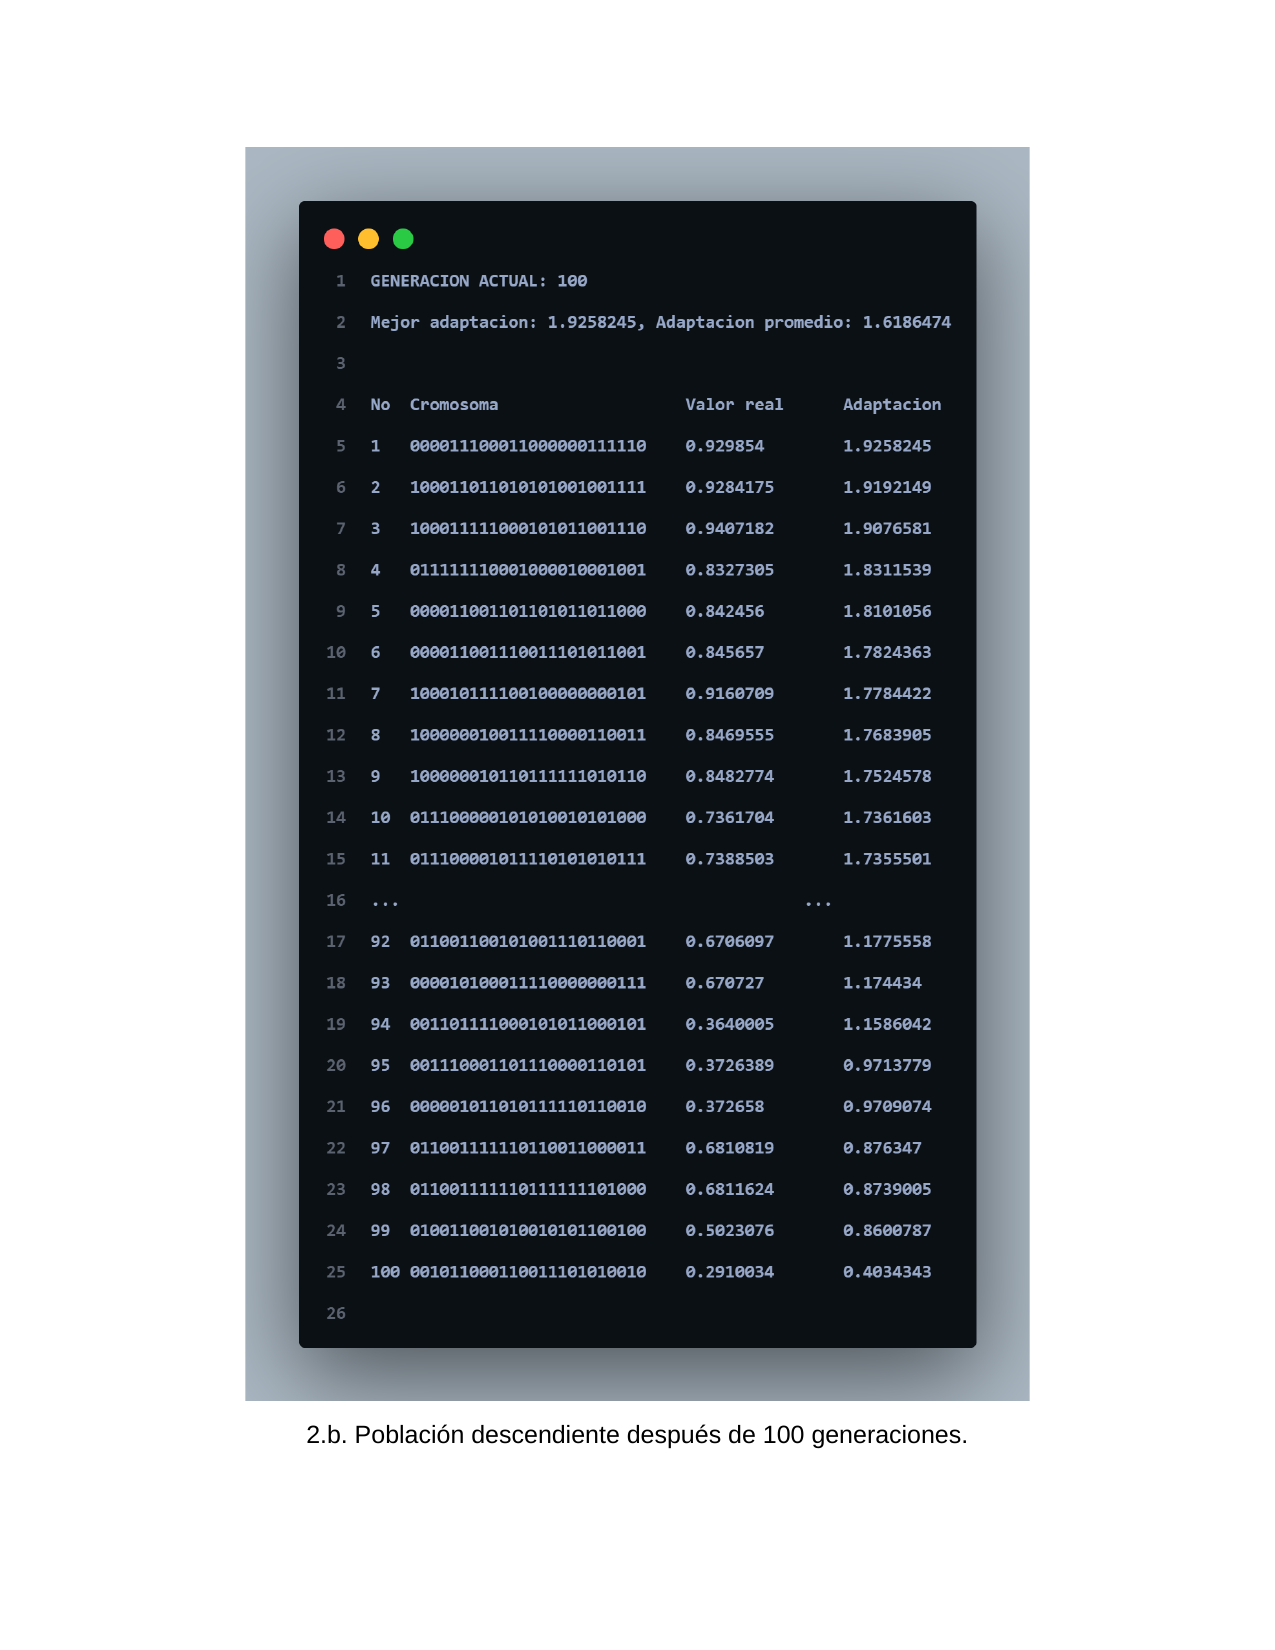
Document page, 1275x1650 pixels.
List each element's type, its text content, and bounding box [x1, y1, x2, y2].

text 2.b. Población descendiente después de 100 generaciones. [177, 1420, 1098, 1448]
picture [245, 147, 1030, 1401]
